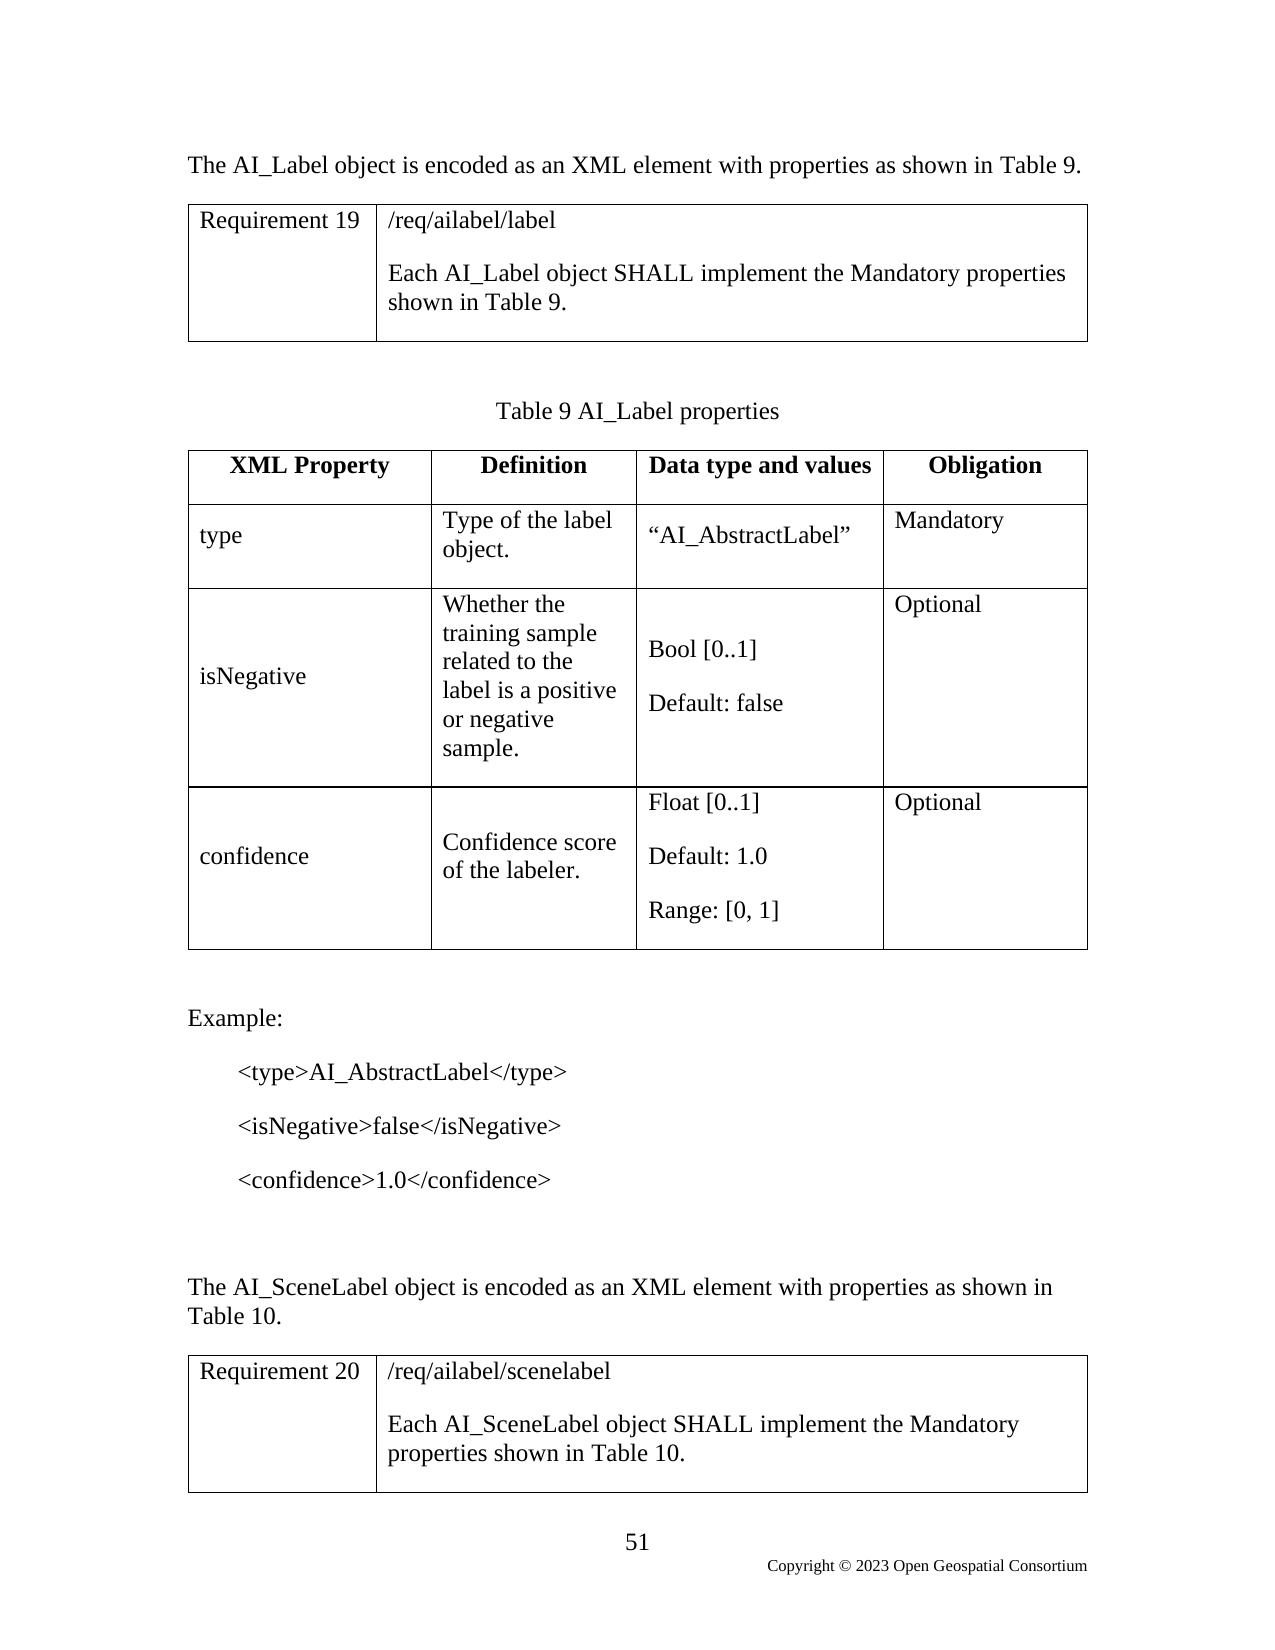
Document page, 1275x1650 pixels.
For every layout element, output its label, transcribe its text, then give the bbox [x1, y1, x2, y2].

table_header XML Property [189, 451, 431, 504]
table_header Requirement 19 [189, 205, 376, 341]
text Example: [187, 1003, 1087, 1032]
table_cell isNegative [189, 589, 431, 786]
table_header Obligation [884, 451, 1087, 504]
table_header /req/ailabel/label Each AI_Label object SHALL implement the Mandatory properties shown in Table 9. [377, 205, 1087, 341]
table_cell Bool [0..1] Default: false [637, 589, 883, 786]
table_cell type [189, 505, 431, 588]
table_cell “AI_AbstractLabel” [637, 505, 883, 588]
table_header Requirement 20 [189, 1356, 376, 1492]
table_header /req/ailabel/scenelabel Each AI_SceneLabel object SHALL implement the Mandatory properties shown in Table 10. [377, 1356, 1087, 1492]
text The AI_Label object is encoded as an XML element with properties as shown in Table 9. [187, 150, 1087, 179]
table_cell confidence [189, 788, 431, 949]
table_cell Mandatory [884, 505, 1087, 588]
table_header Definition [432, 451, 636, 504]
table_cell Confidence score of the labeler. [432, 788, 636, 949]
text The AI_SceneLabel object is encoded as an XML element with properties as shown in Table 10. [187, 1272, 1087, 1330]
table_cell Optional [884, 788, 1087, 949]
text <type>AI_AbstractLabel</type> [237, 1057, 1087, 1086]
table_cell Whether the training sample related to the label is a positive or negative sample. [432, 589, 636, 786]
table_cell Type of the label object. [432, 505, 636, 588]
table_header Data type and values [637, 451, 883, 504]
table_cell Optional [884, 589, 1087, 786]
table_cell Float [0..1] Default: 1.0 Range: [0, 1] [637, 788, 883, 949]
text <isNegative>false</isNegative> [237, 1111, 1087, 1140]
text <confidence>1.0</confidence> [237, 1165, 1087, 1193]
